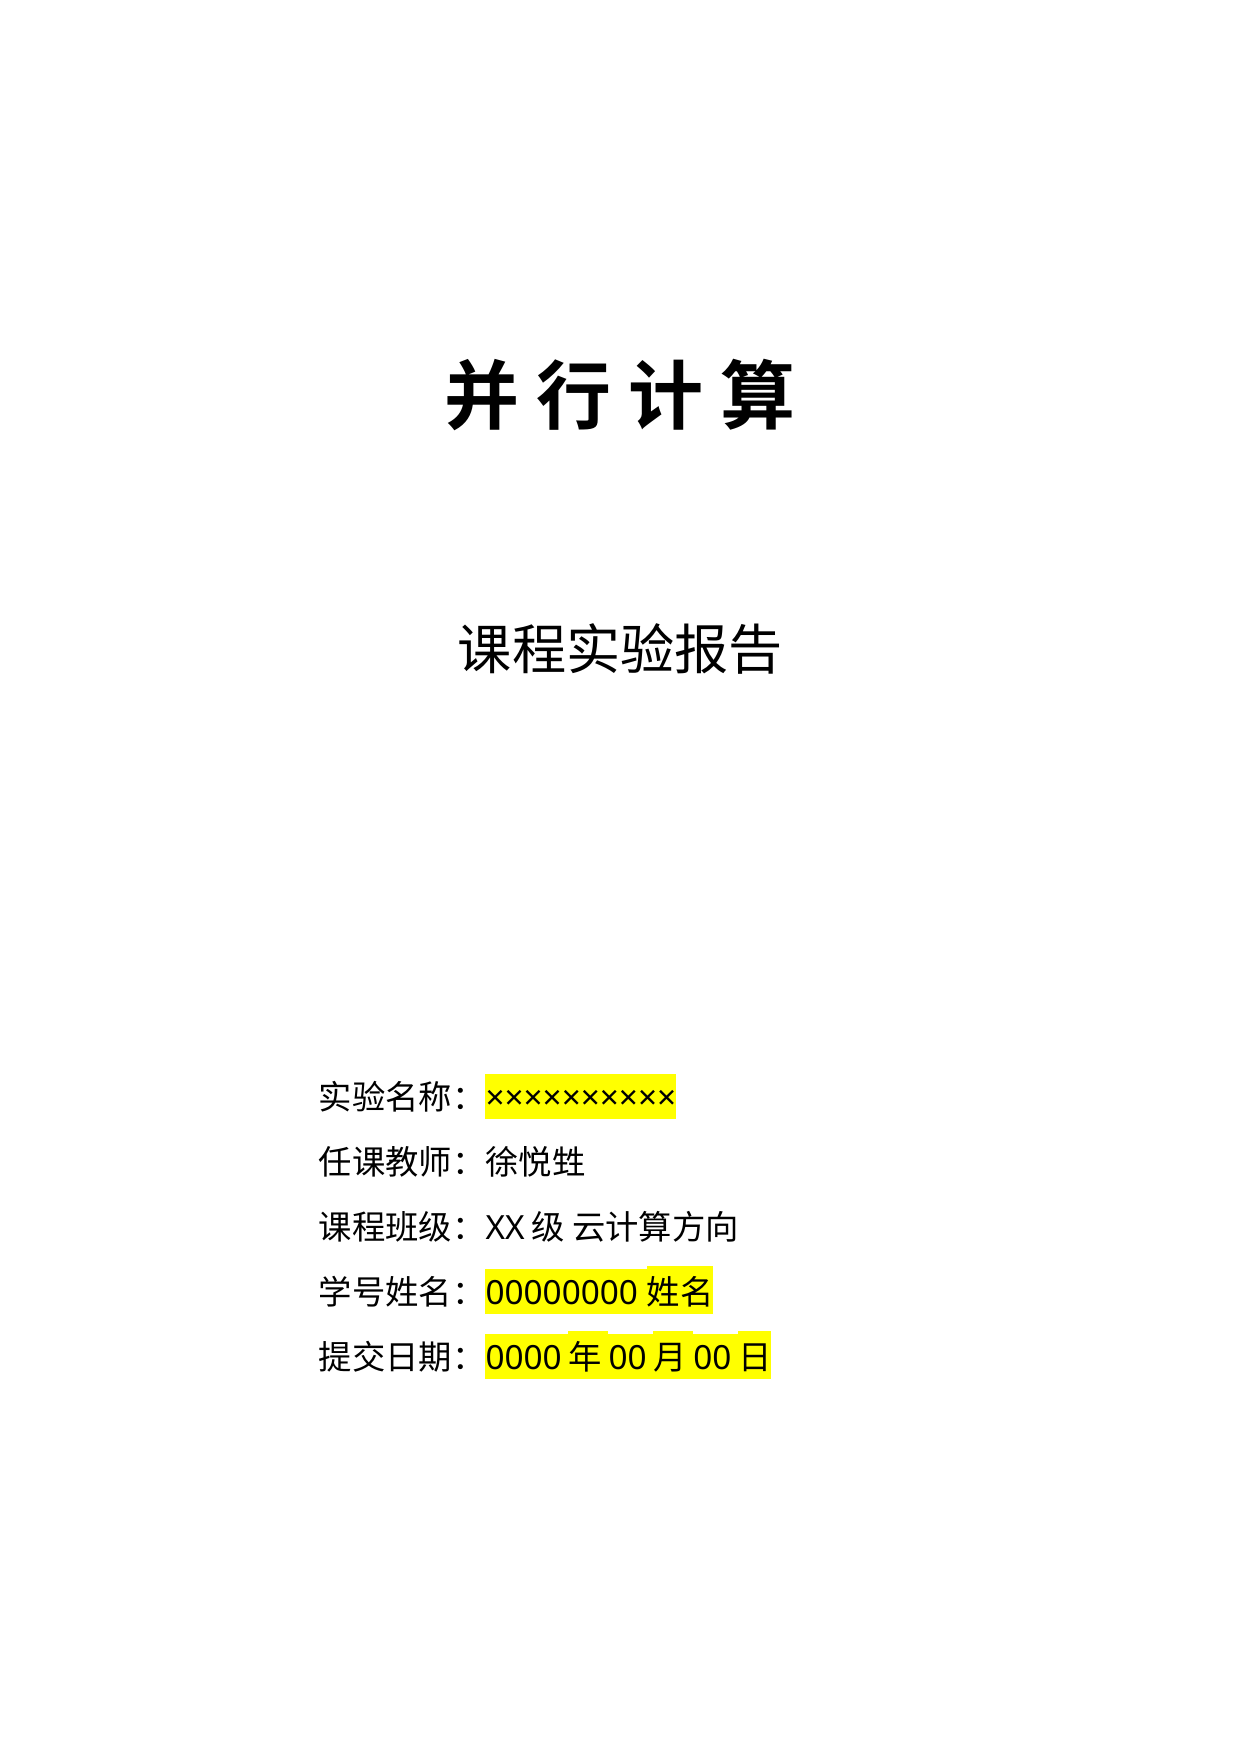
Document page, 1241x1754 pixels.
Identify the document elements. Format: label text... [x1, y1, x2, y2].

text 课程班级：XX级 云计算方向 [275, 1192, 1053, 1257]
text 课程实验报告 [187, 597, 1053, 695]
text 任课教师：徐悦甡 [275, 1127, 1053, 1192]
list 并 行 计 算 [187, 326, 1053, 456]
text 提交日期：0000年00月00日 [275, 1322, 1053, 1387]
text 学号姓名：00000000 姓名 [275, 1257, 1053, 1322]
text 实验名称：×××××××××× [275, 1062, 1053, 1127]
